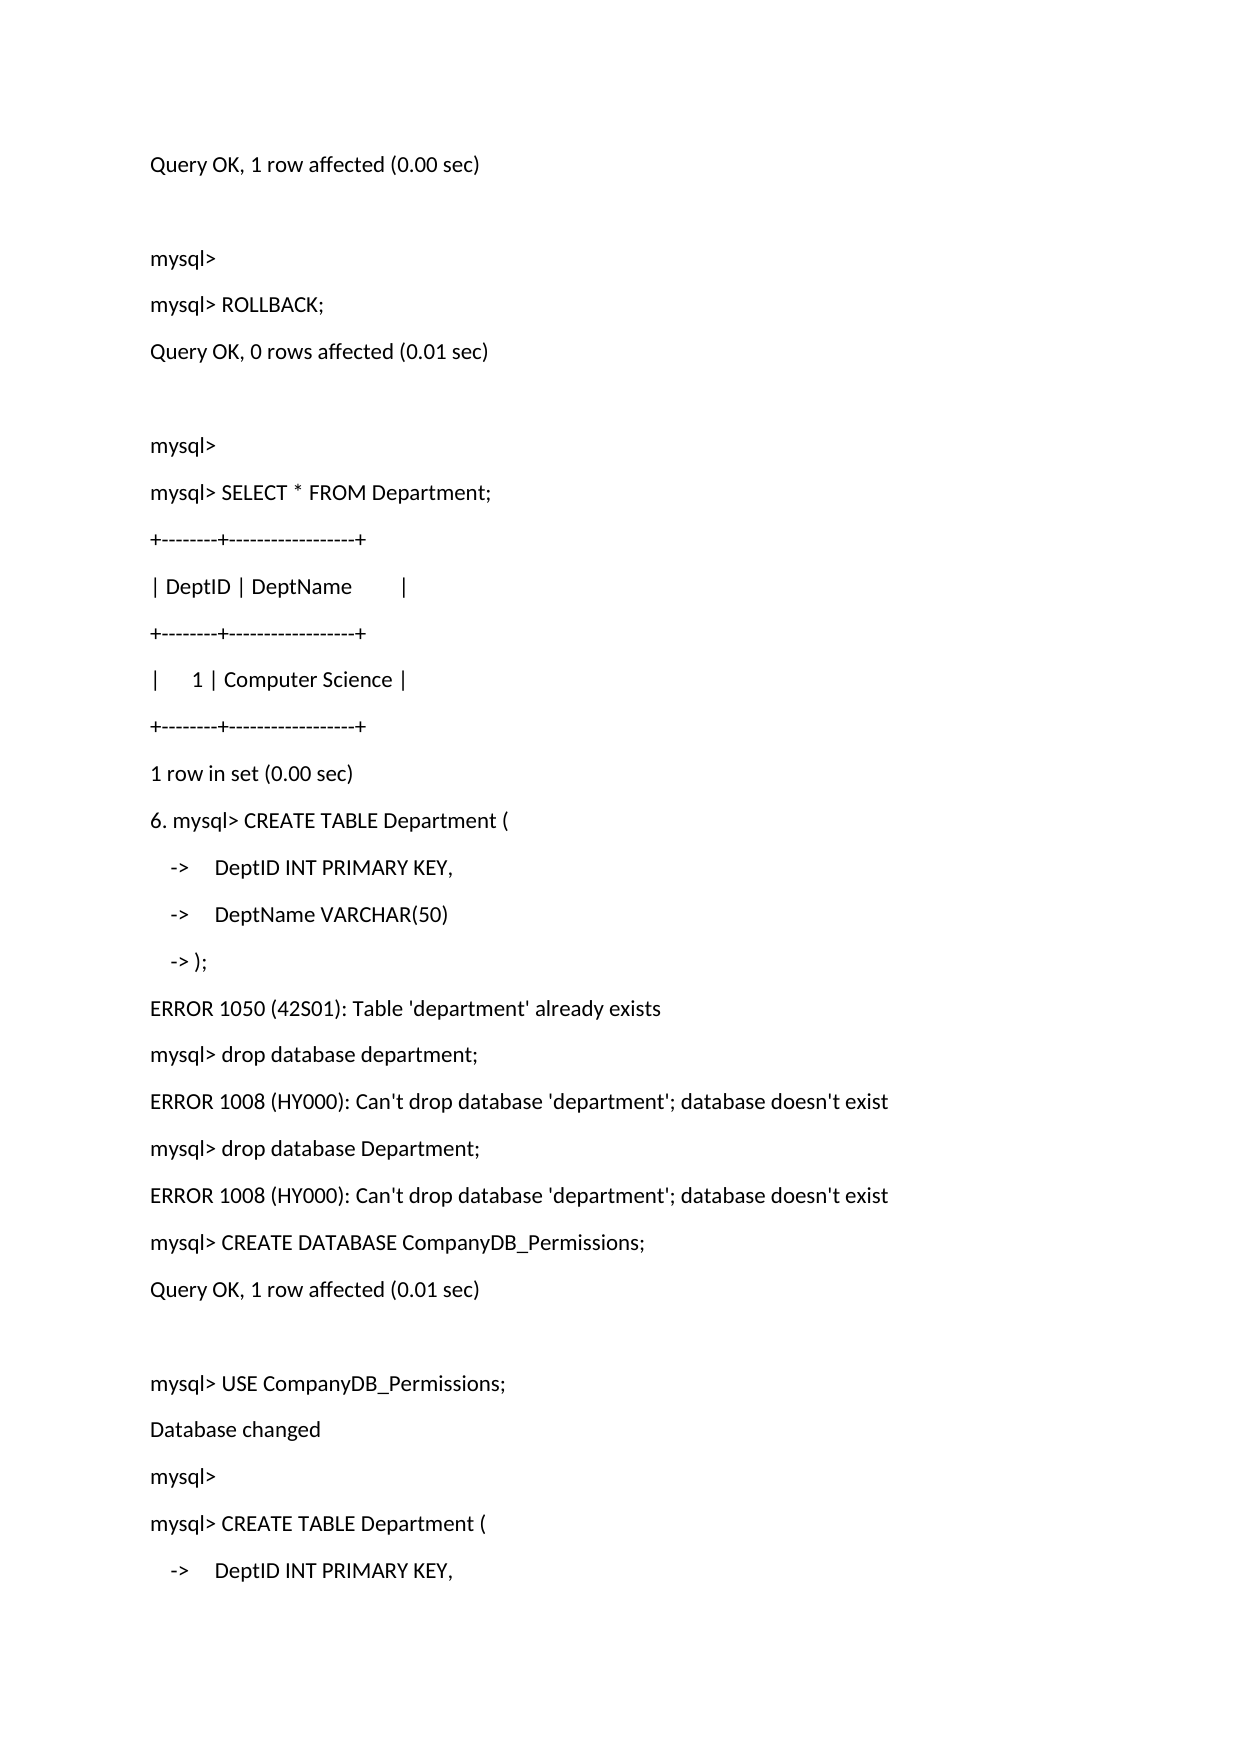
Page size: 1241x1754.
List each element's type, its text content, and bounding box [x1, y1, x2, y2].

text mysql> SELECT * FROM Department; [150, 478, 1090, 506]
text mysql> CREATE TABLE Department ( [150, 1509, 1090, 1537]
text ERROR 1050 (42S01): Table 'department' already exists [150, 994, 1090, 1022]
text Database changed [150, 1416, 1090, 1444]
text mysql> USE CompanyDB_Permissions; [150, 1369, 1090, 1397]
text Query OK, 1 row affected (0.00 sec) [150, 150, 1090, 178]
text 6. mysql> CREATE TABLE Department ( [150, 806, 1090, 834]
text | 1 | Computer Science | [150, 666, 1090, 694]
text | DeptID | DeptName | [150, 572, 1090, 600]
text -> DeptID INT PRIMARY KEY, [150, 853, 1090, 881]
text ERROR 1008 (HY000): Can't drop database 'department'; database doesn't exist [150, 1087, 1090, 1116]
text +--------+------------------+ [150, 525, 1090, 553]
text +--------+------------------+ [150, 712, 1090, 741]
text mysql> [150, 244, 1090, 272]
text Query OK, 1 row affected (0.01 sec) [150, 1275, 1090, 1303]
text -> ); [150, 947, 1090, 975]
text mysql> drop database Department; [150, 1134, 1090, 1162]
text -> DeptName VARCHAR(50) [150, 900, 1090, 928]
text mysql> ROLLBACK; [150, 291, 1090, 319]
text mysql> drop database department; [150, 1041, 1090, 1069]
text mysql> [150, 1462, 1090, 1491]
text 1 row in set (0.00 sec) [150, 759, 1090, 787]
text Query OK, 0 rows affected (0.01 sec) [150, 337, 1090, 366]
text +--------+------------------+ [150, 619, 1090, 647]
text -> DeptID INT PRIMARY KEY, [150, 1556, 1090, 1584]
text mysql> [150, 431, 1090, 459]
text ERROR 1008 (HY000): Can't drop database 'department'; database doesn't exist [150, 1181, 1090, 1209]
text mysql> CREATE DATABASE CompanyDB_Permissions; [150, 1228, 1090, 1256]
